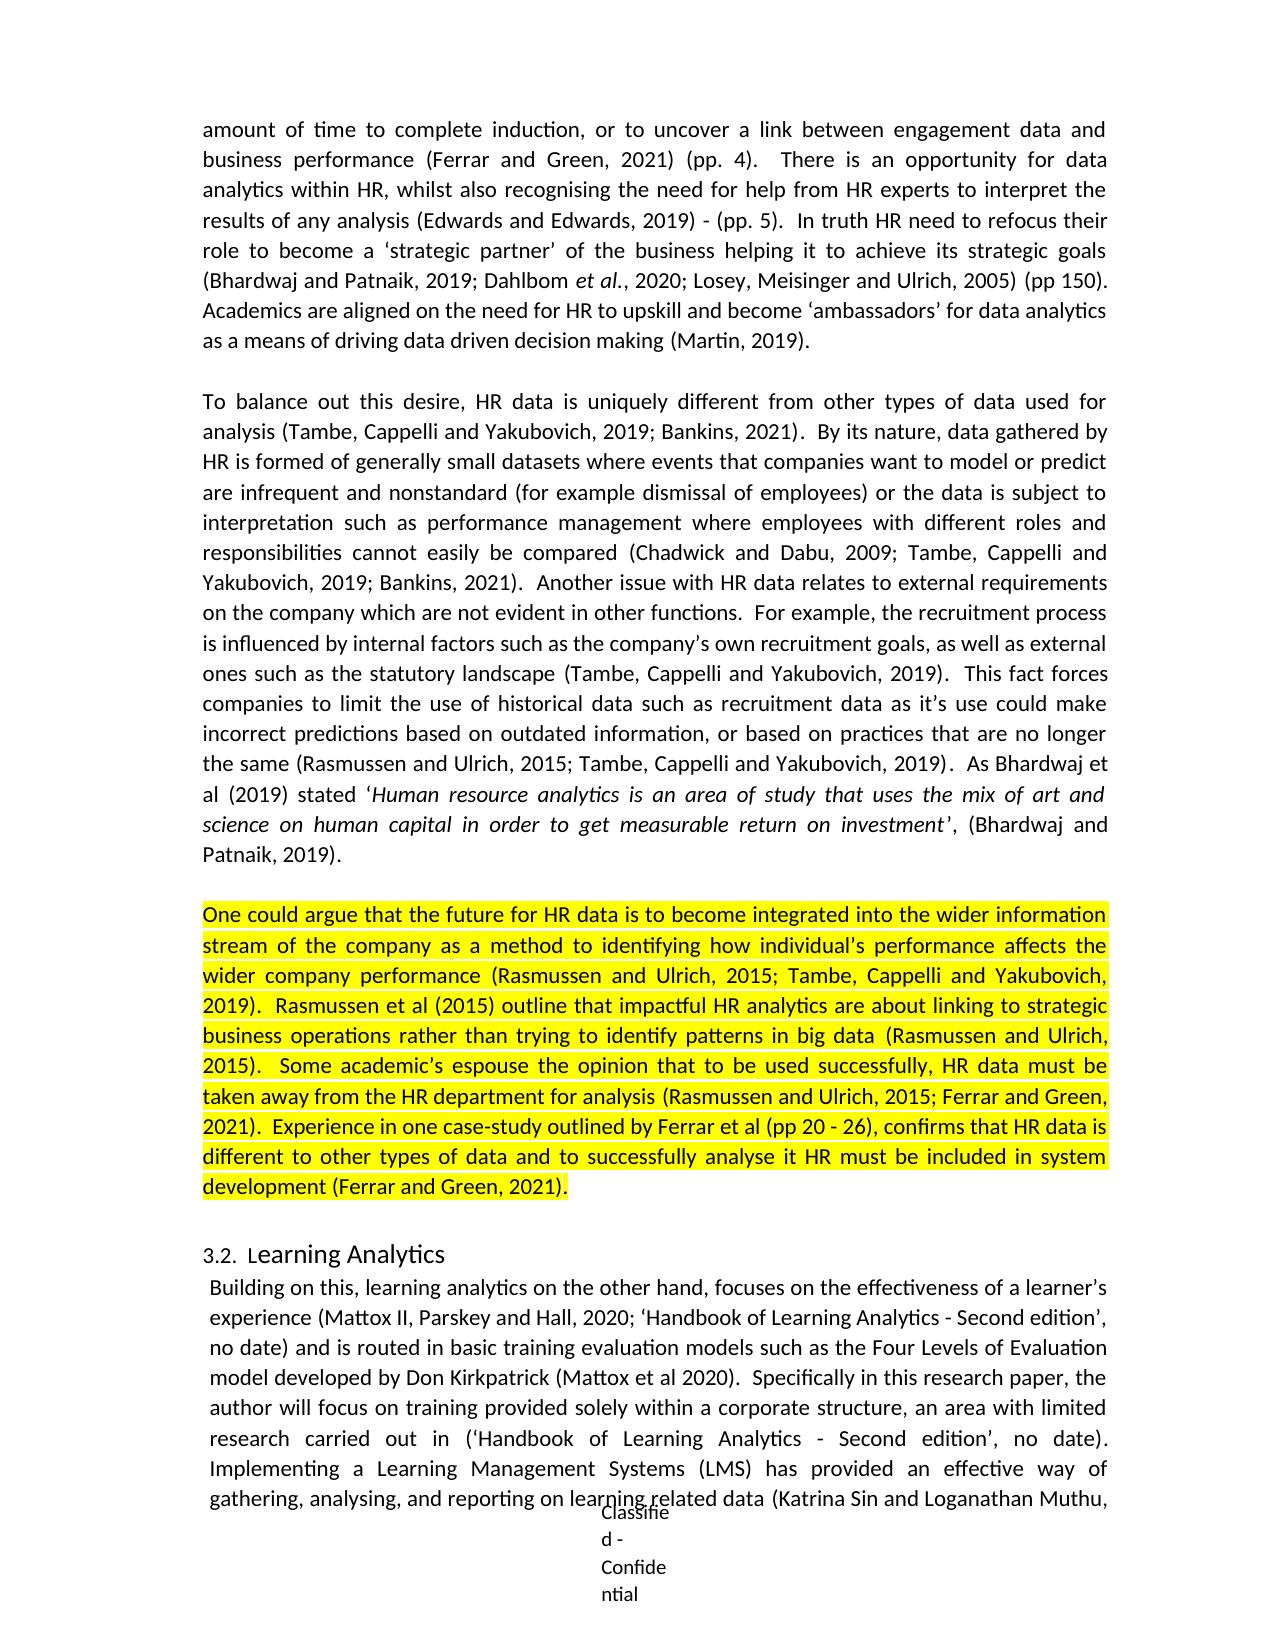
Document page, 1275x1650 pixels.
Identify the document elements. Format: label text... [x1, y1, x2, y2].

list To balance out this desire, HR data is uniquely different from other types of data used for analysis (Tambe, Cappelli and Yakubovich, 2019; Bankins, 2021). By its nature, data gathered by HR is formed of generally small datasets where events that companies want to model or predict are infrequent and nonstandard (for example dismissal of employees) or the data is subject to interpretation such as performance management where employees with different roles and responsibilities cannot easily be compared (Chadwick and Dabu, 2009; Tambe, Cappelli and Yakubovich, 2019; Bankins, 2021). Another issue with HR data relates to external requirements on the company which are not evident in other functions. For example, the recruitment process is influenced by internal factors such as the company’s own recruitment goals, as well as external ones such as the statutory landscape (Tambe, Cappelli and Yakubovich, 2019). This fact forces companies to limit the use of historical data such as recruitment data as it’s use could make incorrect predictions based on outdated information, or based on practices that are no longer the same (Rasmussen and Ulrich, 2015; Tambe, Cappelli and Yakubovich, 2019). As Bhardwaj et al (2019) stated ‘Human resource analytics is an area of study that uses the mix of art and science on human capital in order to get measurable return on investment’, (Bhardwaj and Patnaik, 2019). [202, 387, 1109, 868]
subtitle Learning Analytics [202, 1237, 1109, 1270]
list One could argue that the future for HR data is to become integrated into the wider information stream of the company as a method to identifying how individual’s performance affects the wider company performance (Rasmussen and Ulrich, 2015; Tambe, Cappelli and Yakubovich, 2019). Rasmussen et al (2015) outline that impactful HR analytics are about linking to strategic business operations rather than trying to identify patterns in big data (Rasmussen and Ulrich, 2015). Some academic’s espouse the opinion that to be used successfully, HR data must be taken away from the HR department for analysis (Rasmussen and Ulrich, 2015; Ferrar and Green, 2021). Experience in one case-study outlined by Ferrar et al (pp 20 - 26), confirms that HR data is different to other types of data and to successfully analyse it HR must be included in system development (Ferrar and Green, 2021). [202, 1095, 1109, 1200]
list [202, 115, 1109, 354]
list One could argue that the future for HR data is to become integrated into the wider information stream of the company as a method to identifying how individual’s performance affects the wider company performance (Rasmussen and Ulrich, 2015; Tambe, Cappelli and Yakubovich, 2019). Rasmussen et al (2015) outline that impactful HR analytics are about linking to strategic business operations rather than trying to identify patterns in big data (Rasmussen and Ulrich, 2015). Some academic’s espouse the opinion that to be used successfully, HR data must be taken away from the HR department for analysis (Rasmussen and Ulrich, 2015; Ferrar and Green, 2021). Experience in one case-study outlined by Ferrar et al (pp 20 - 26), confirms that HR data is different to other types of data and to successfully analyse it HR must be included in system development (Ferrar and Green, 2021). [202, 973, 1109, 1093]
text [209, 1273, 1109, 1512]
list One could argue that the future for HR data is to become integrated into the wider information stream of the company as a method to identifying how individual’s performance affects the wider company performance (Rasmussen and Ulrich, 2015; Tambe, Cappelli and Yakubovich, 2019). Rasmussen et al (2015) outline that impactful HR analytics are about linking to strategic business operations rather than trying to identify patterns in big data (Rasmussen and Ulrich, 2015). Some academic’s espouse the opinion that to be used successfully, HR data must be taken away from the HR department for analysis (Rasmussen and Ulrich, 2015; Ferrar and Green, 2021). Experience in one case-study outlined by Ferrar et al (pp 20 - 26), confirms that HR data is different to other types of data and to successfully analyse it HR must be included in system development (Ferrar and Green, 2021). [202, 901, 1109, 972]
